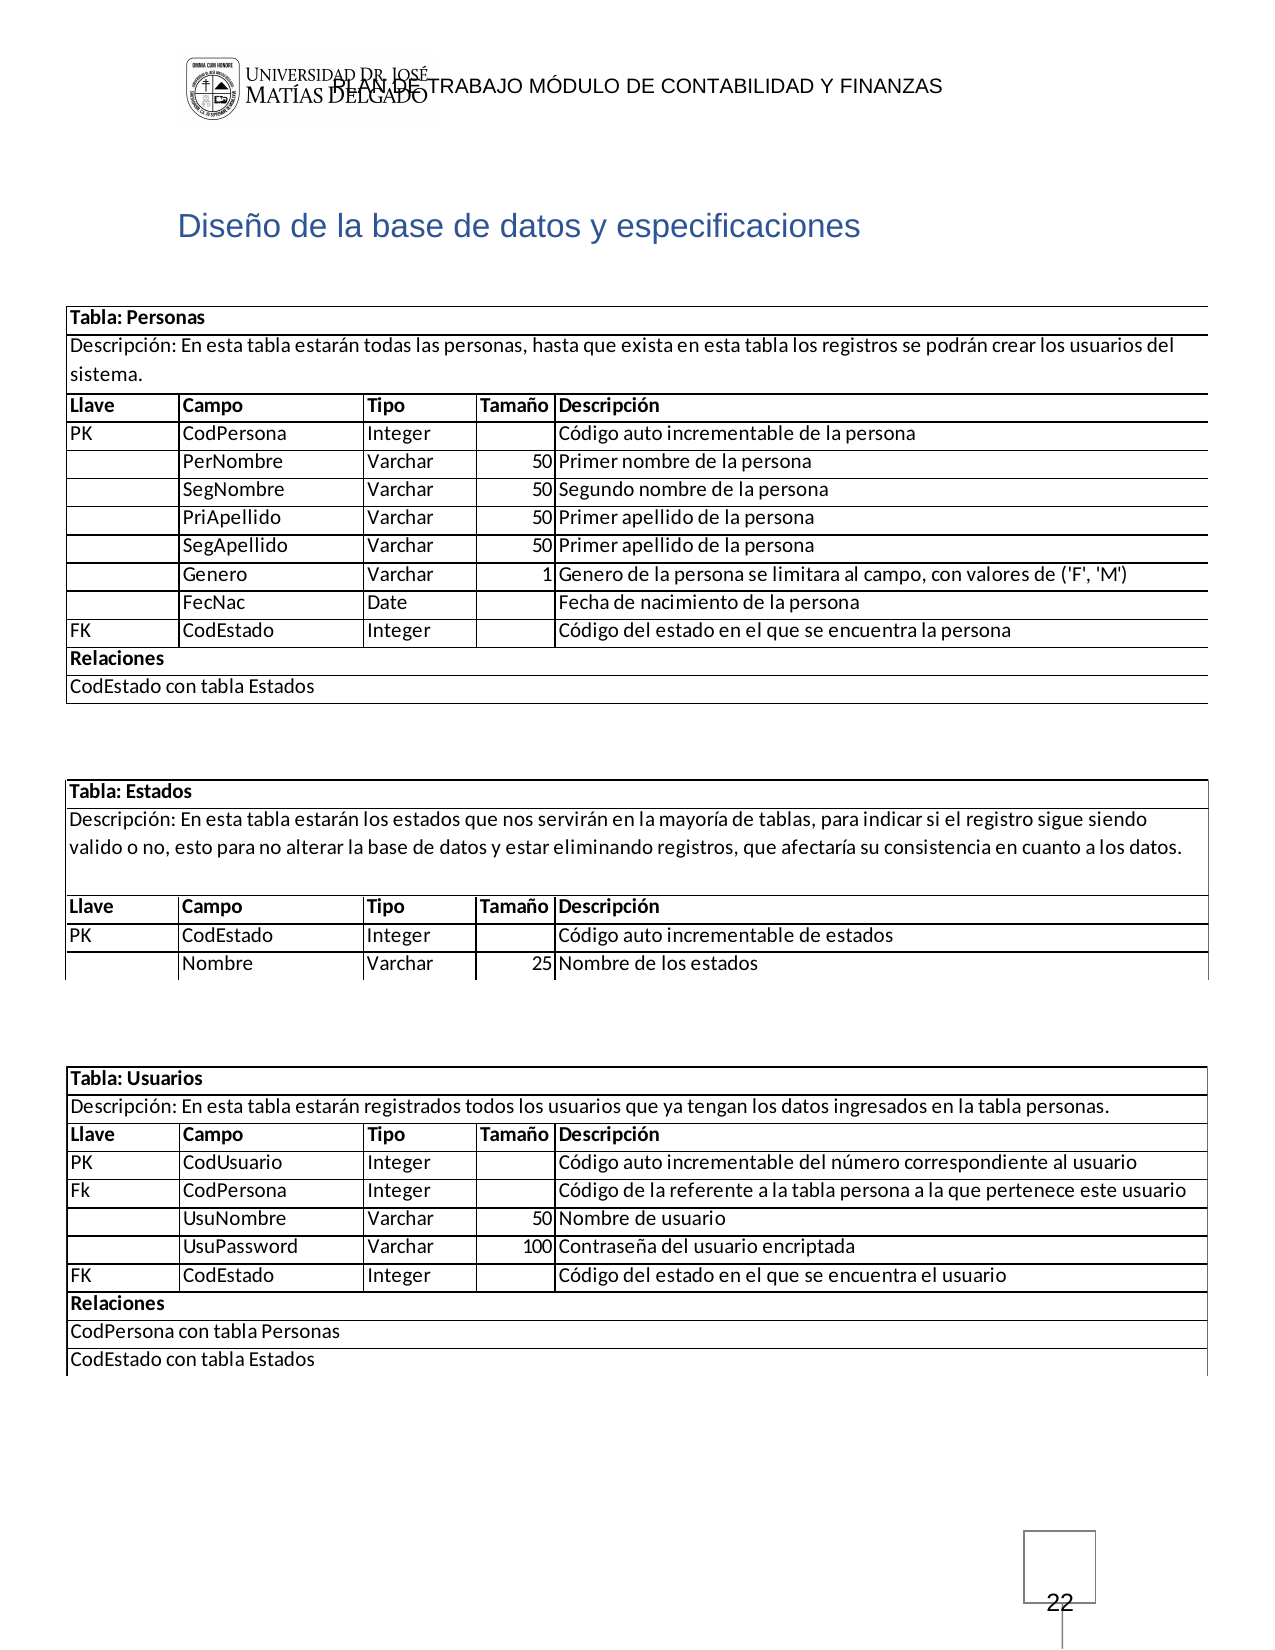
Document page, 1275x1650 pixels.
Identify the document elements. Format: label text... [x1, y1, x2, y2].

subtitle Diseño de la base de datos y especificaciones [177, 206, 1098, 245]
picture [177, 50, 435, 129]
